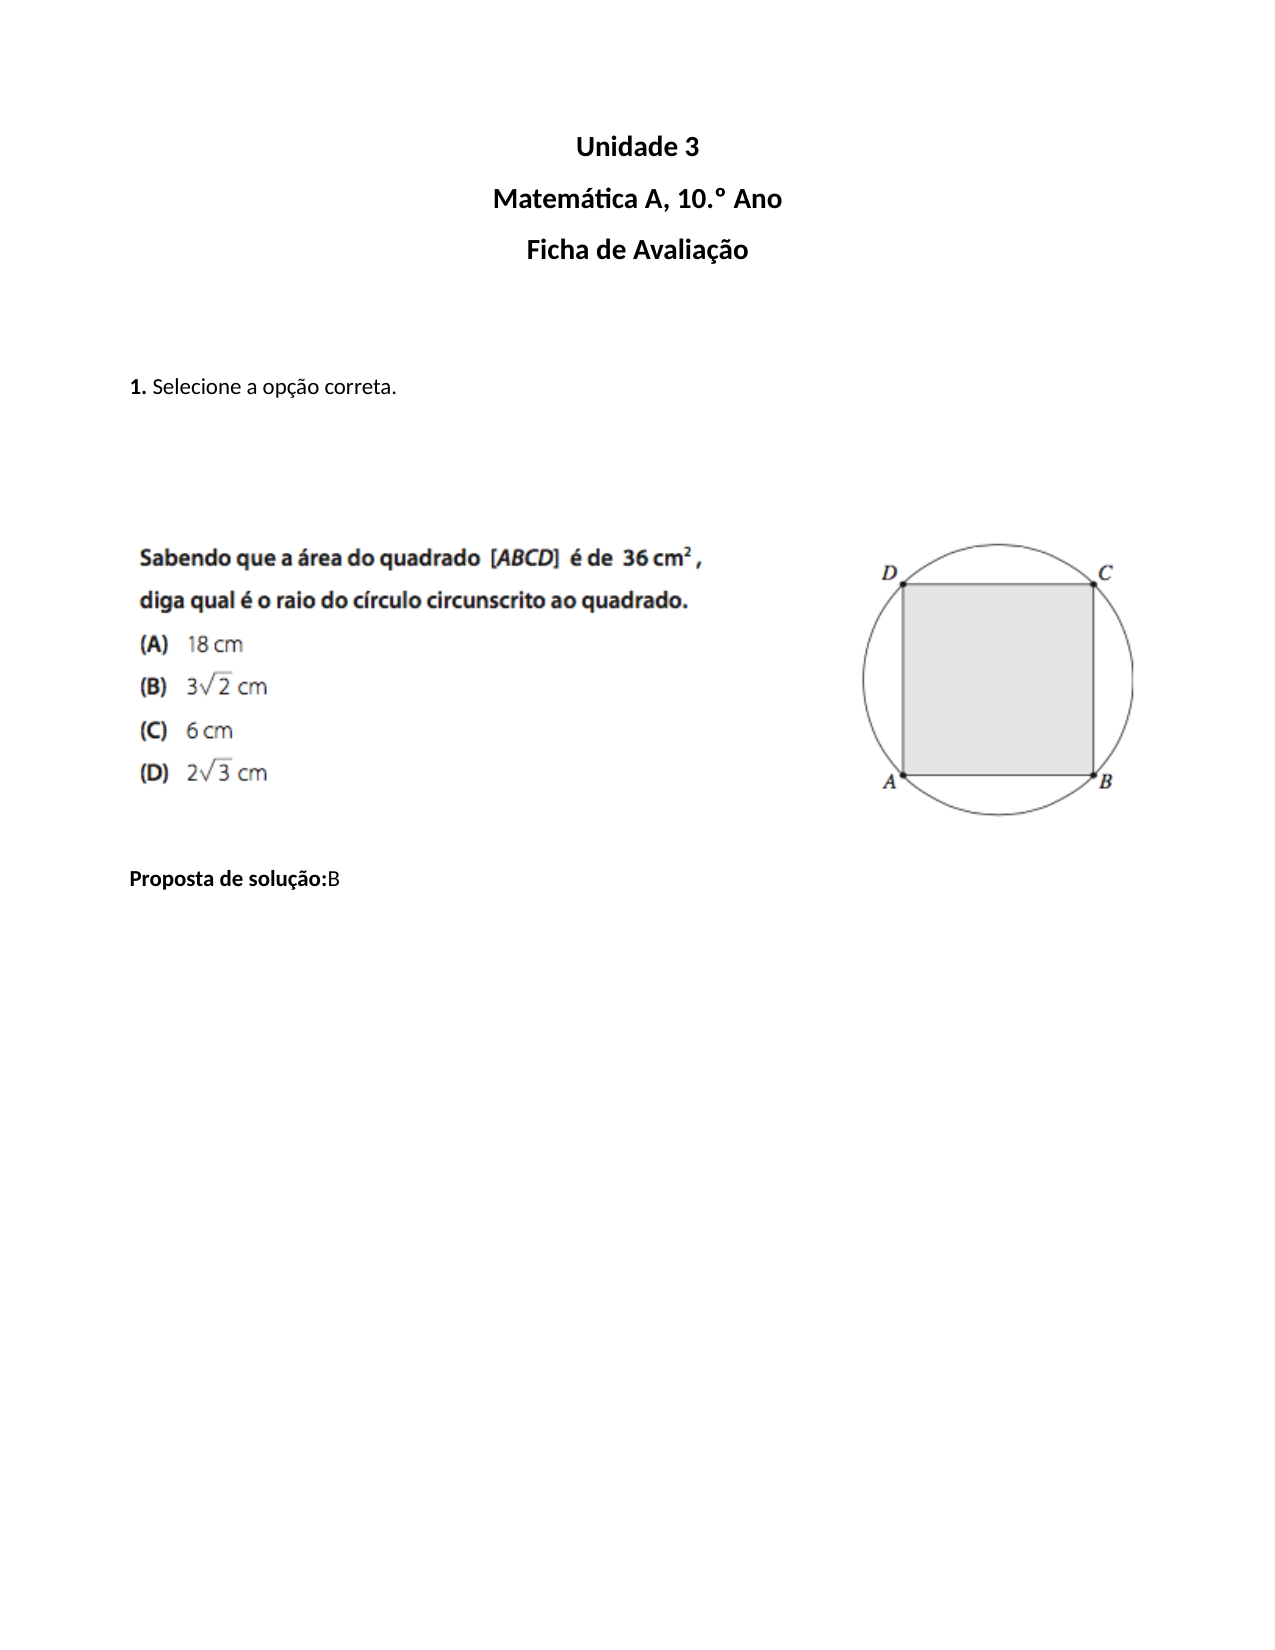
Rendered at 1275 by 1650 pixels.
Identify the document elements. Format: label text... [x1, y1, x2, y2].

text Ficha de Avaliação [118, 231, 1157, 267]
text Unidade 3 [118, 128, 1157, 164]
picture [129, 531, 1146, 839]
text Matemática A, 10.º Ano [118, 180, 1157, 216]
table_header 1. Selecione a opção correta. Proposta de solução:B [118, 372, 1157, 949]
